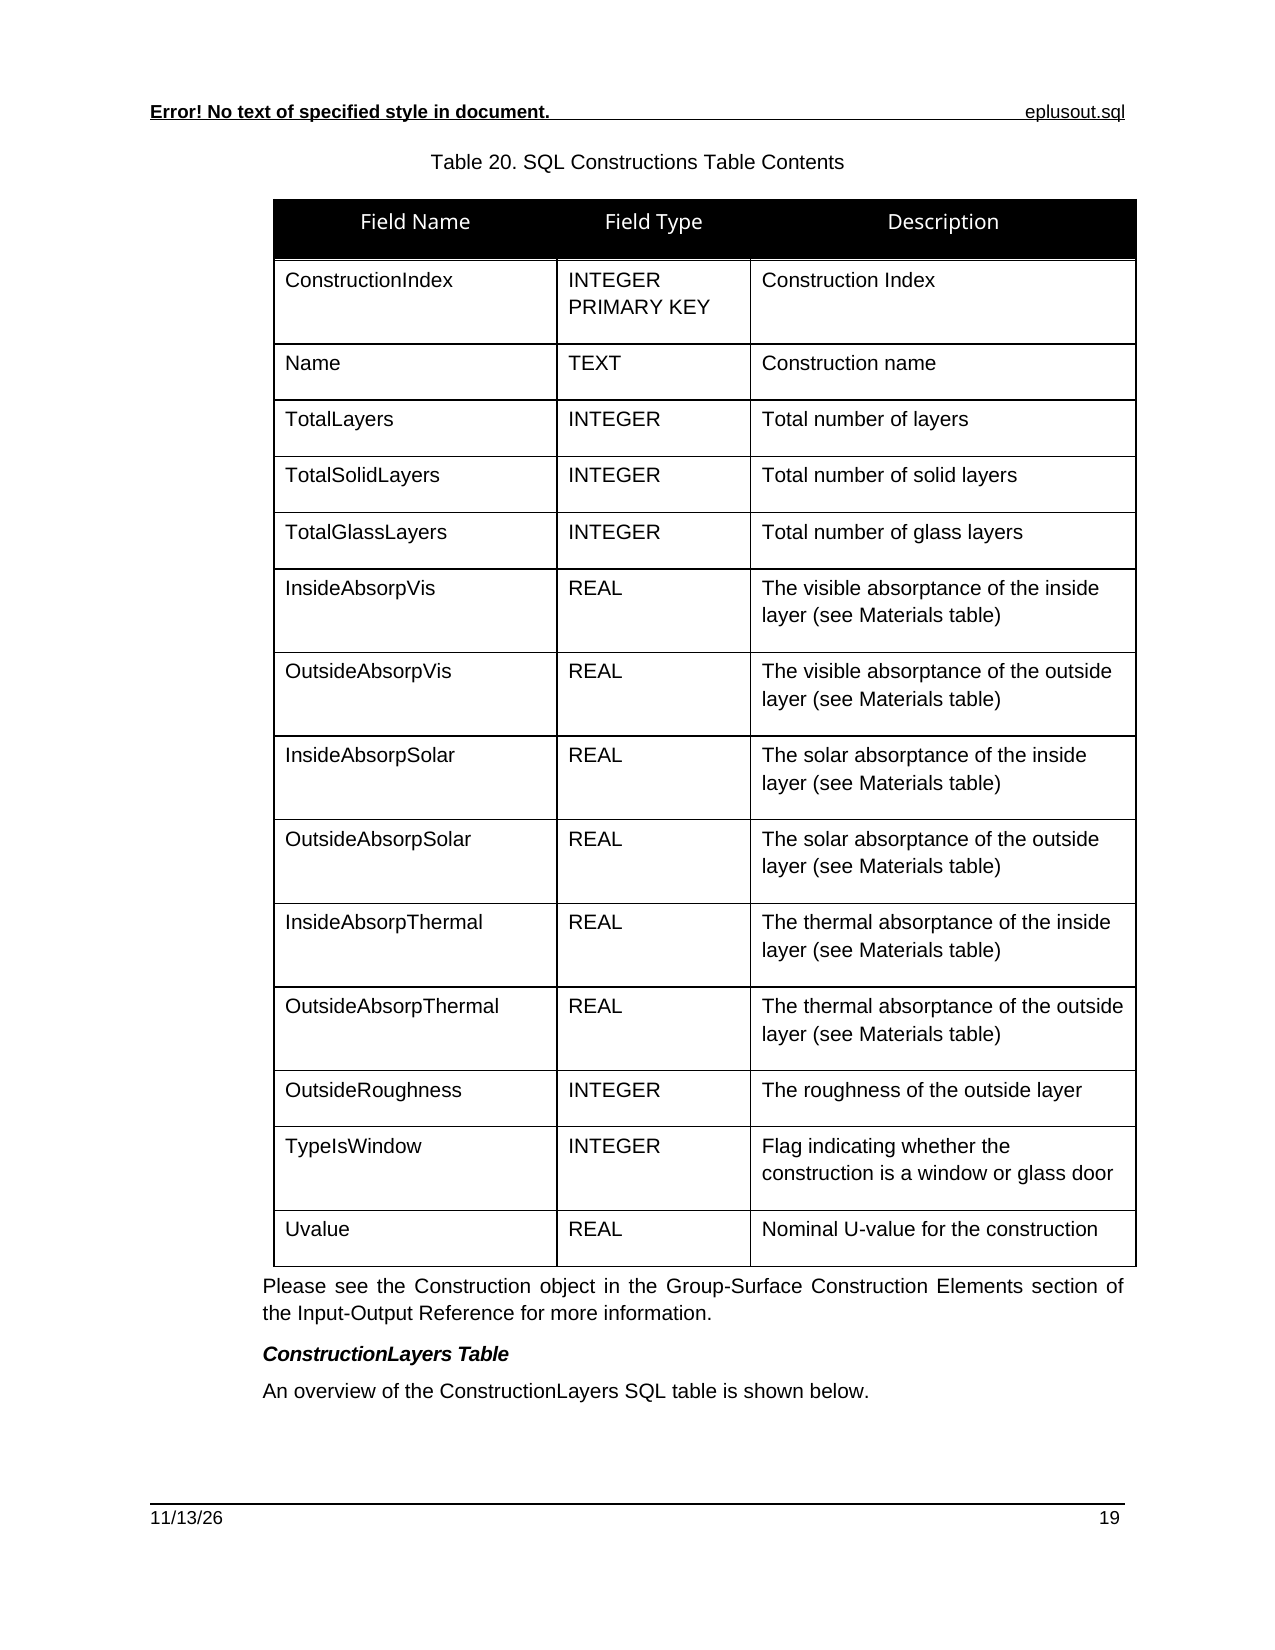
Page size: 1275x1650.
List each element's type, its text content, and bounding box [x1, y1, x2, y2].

table_cell REAL [558, 737, 750, 819]
table_cell OutsideRoughness [275, 1071, 556, 1126]
text An overview of the ConstructionLayers SQL table is shown below. [262, 1378, 1125, 1402]
table_cell OutsideAbsorpSolar [275, 820, 556, 902]
table_cell InsideAbsorpSolar [275, 737, 556, 819]
table_cell TotalSolidLayers [275, 457, 556, 512]
table_cell Construction name [751, 345, 1135, 399]
table_cell INTEGER [558, 457, 750, 512]
table_cell The thermal absorptance of the outside layer (see Materials table) [751, 988, 1135, 1070]
table_cell INTEGER PRIMARY KEY [558, 261, 750, 343]
table_cell INTEGER [558, 1071, 750, 1126]
table_cell The visible absorptance of the outside layer (see Materials table) [751, 653, 1135, 735]
table_cell Flag indicating whether the construction is a window or glass door [751, 1127, 1135, 1209]
table_header Field Name [275, 201, 556, 259]
table_cell Total number of layers [751, 401, 1135, 456]
table_cell Total number of solid layers [751, 457, 1135, 512]
subtitle ConstructionLayers Table [262, 1341, 1125, 1366]
table_cell ConstructionIndex [275, 261, 556, 343]
table_cell REAL [558, 988, 750, 1070]
table_cell TotalLayers [275, 401, 556, 456]
table_cell REAL [558, 1211, 750, 1266]
table_cell Nominal U-value for the construction [751, 1211, 1135, 1266]
table_cell REAL [558, 570, 750, 651]
table_cell TEXT [558, 345, 750, 399]
table_header Description [751, 201, 1135, 259]
table_cell TotalGlassLayers [275, 513, 556, 568]
table_cell The thermal absorptance of the inside layer (see Materials table) [751, 904, 1135, 986]
table_cell OutsideAbsorpVis [275, 653, 556, 735]
table_cell The roughness of the outside layer [751, 1071, 1135, 1126]
text Please see the Construction object in the Group-Surface Construction Elements section of the Input-Output Reference for more information. [262, 1273, 1125, 1325]
table_cell REAL [558, 653, 750, 735]
table_cell TypeIsWindow [275, 1127, 556, 1209]
table_cell InsideAbsorpThermal [275, 904, 556, 986]
table_cell Construction Index [751, 261, 1135, 343]
table_cell The visible absorptance of the inside layer (see Materials table) [751, 570, 1135, 651]
table_cell OutsideAbsorpThermal [275, 988, 556, 1070]
table_cell INTEGER [558, 1127, 750, 1209]
table_cell INTEGER [558, 401, 750, 456]
table_cell InsideAbsorpVis [275, 570, 556, 651]
table_cell Uvalue [275, 1211, 556, 1266]
table_header Field Type [558, 201, 750, 259]
table_cell REAL [558, 820, 750, 902]
table_cell INTEGER [558, 513, 750, 568]
table_cell Name [275, 345, 556, 399]
table_cell Total number of glass layers [751, 513, 1135, 568]
table_cell The solar absorptance of the inside layer (see Materials table) [751, 737, 1135, 819]
table_cell REAL [558, 904, 750, 986]
table_cell The solar absorptance of the outside layer (see Materials table) [751, 820, 1135, 902]
